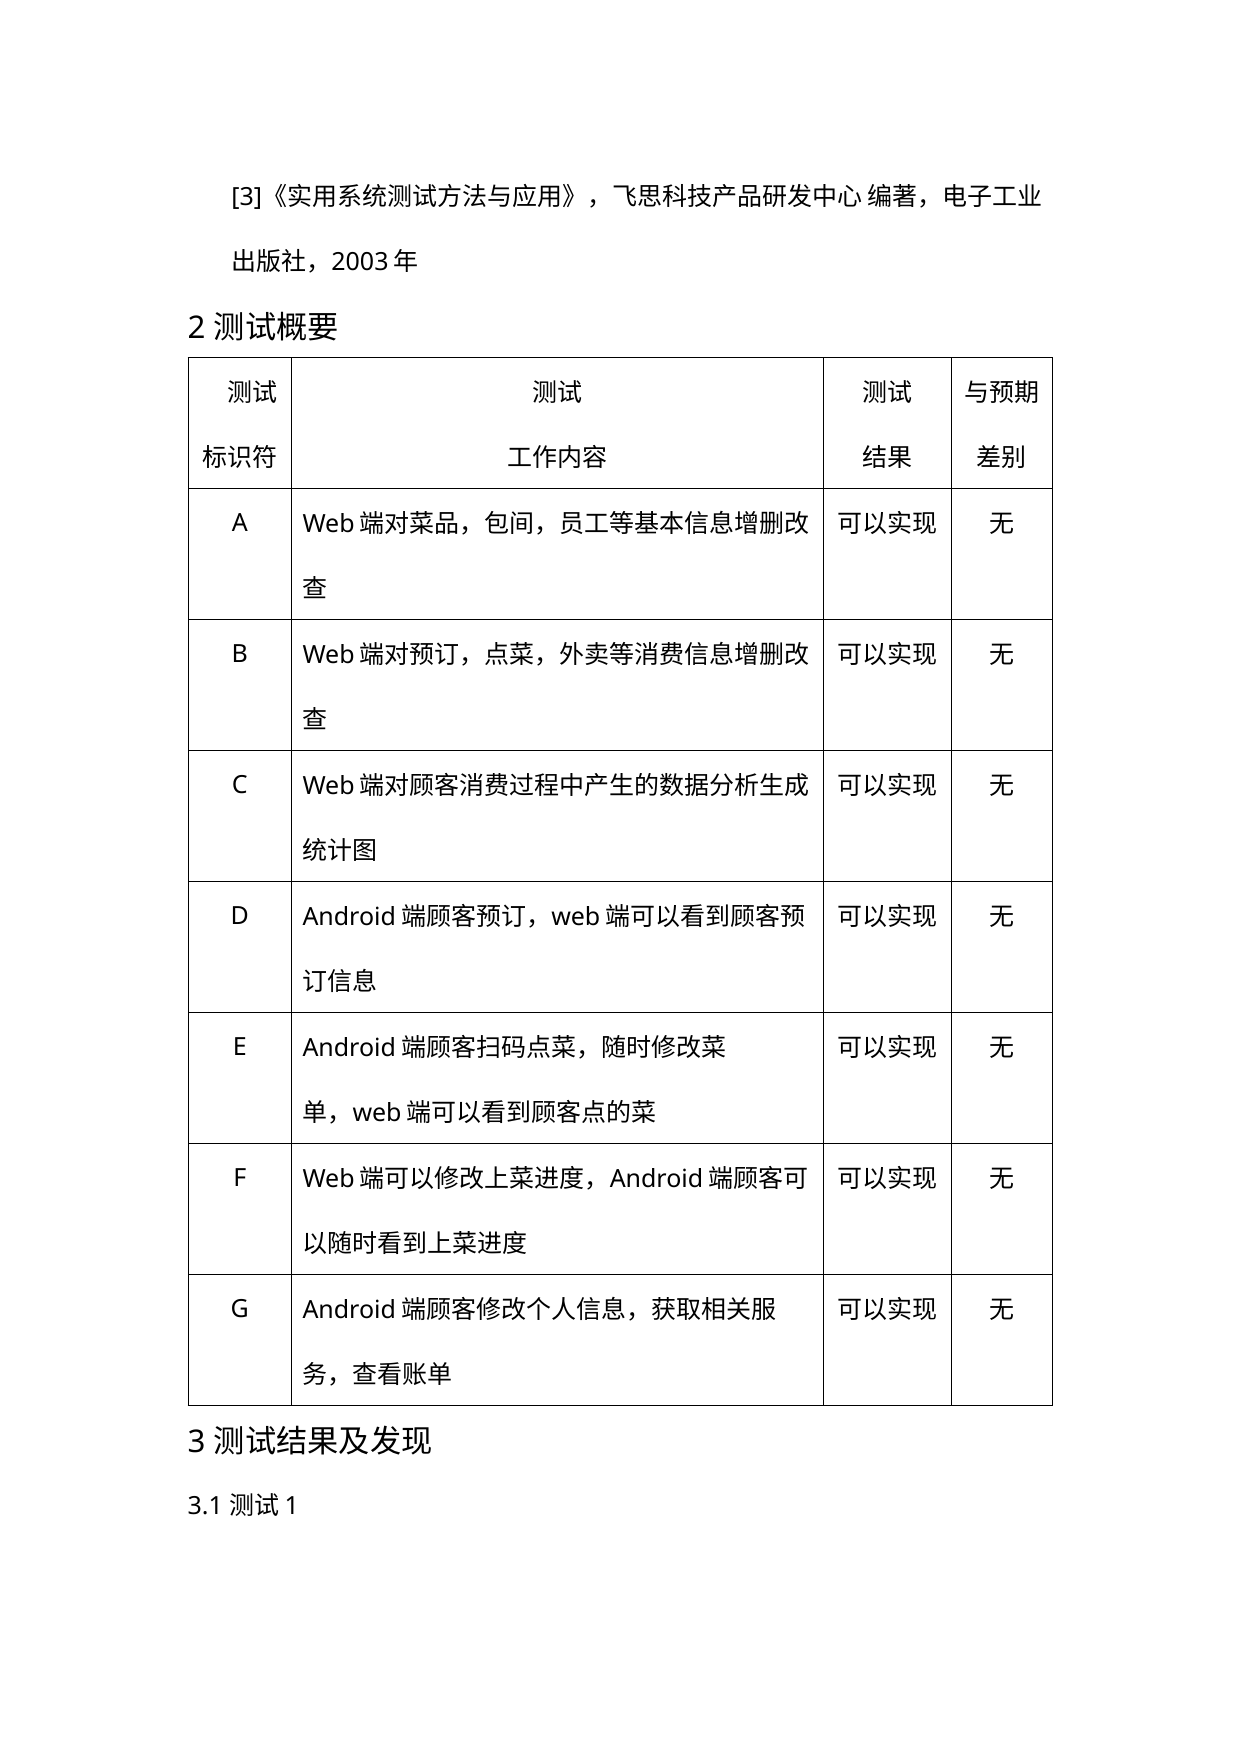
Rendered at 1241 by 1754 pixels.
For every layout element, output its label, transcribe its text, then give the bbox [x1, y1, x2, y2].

table_cell B [189, 620, 291, 750]
table_cell 可以实现 [824, 882, 951, 1012]
table_cell E [189, 1013, 291, 1143]
table_cell 可以实现 [824, 489, 951, 619]
table_header 测试 结果 [824, 358, 951, 488]
table_cell Web端可以修改上菜进度，Android端顾客可以随时看到上菜进度 [292, 1144, 823, 1274]
table_cell 无 [952, 751, 1052, 881]
text [3]《实用系统测试方法与应用》，飞思科技产品研发中心 编著，电子工业出版社，2003年 [231, 162, 1053, 292]
table_cell Android端顾客扫码点菜，随时修改菜单，web端可以看到顾客点的菜 [292, 1013, 823, 1143]
table_cell 可以实现 [824, 1275, 951, 1405]
table_cell A [189, 489, 291, 619]
table_cell 无 [952, 1013, 1052, 1143]
table_header 与预期 差别 [952, 358, 1052, 488]
table_cell G [189, 1275, 291, 1405]
table_header 测试 工作内容 [292, 358, 823, 488]
table_cell 可以实现 [824, 620, 951, 750]
text 3 测试结果及发现 [187, 1406, 1053, 1471]
table_cell D [189, 882, 291, 1012]
table_cell 无 [952, 1144, 1052, 1274]
table_cell Web端对菜品，包间，员工等基本信息增删改查 [292, 489, 823, 619]
table_cell 无 [952, 882, 1052, 1012]
table_cell F [189, 1144, 291, 1274]
table_cell Web端对预订，点菜，外卖等消费信息增删改查 [292, 620, 823, 750]
table_cell Android端顾客预订，web端可以看到顾客预订信息 [292, 882, 823, 1012]
table_cell 可以实现 [824, 751, 951, 881]
text 2 测试概要 [187, 292, 1053, 357]
table_cell Web端对顾客消费过程中产生的数据分析生成统计图 [292, 751, 823, 881]
table_cell 无 [952, 1275, 1052, 1405]
text 3.1 测试1 [187, 1471, 1053, 1536]
table_cell 无 [952, 620, 1052, 750]
table_cell Android端顾客修改个人信息，获取相关服务，查看账单 [292, 1275, 823, 1405]
table_cell C [189, 751, 291, 881]
table_cell 可以实现 [824, 1013, 951, 1143]
table_cell 可以实现 [824, 1144, 951, 1274]
table_cell 无 [952, 489, 1052, 619]
table_header 测试 标识符 [189, 358, 291, 488]
